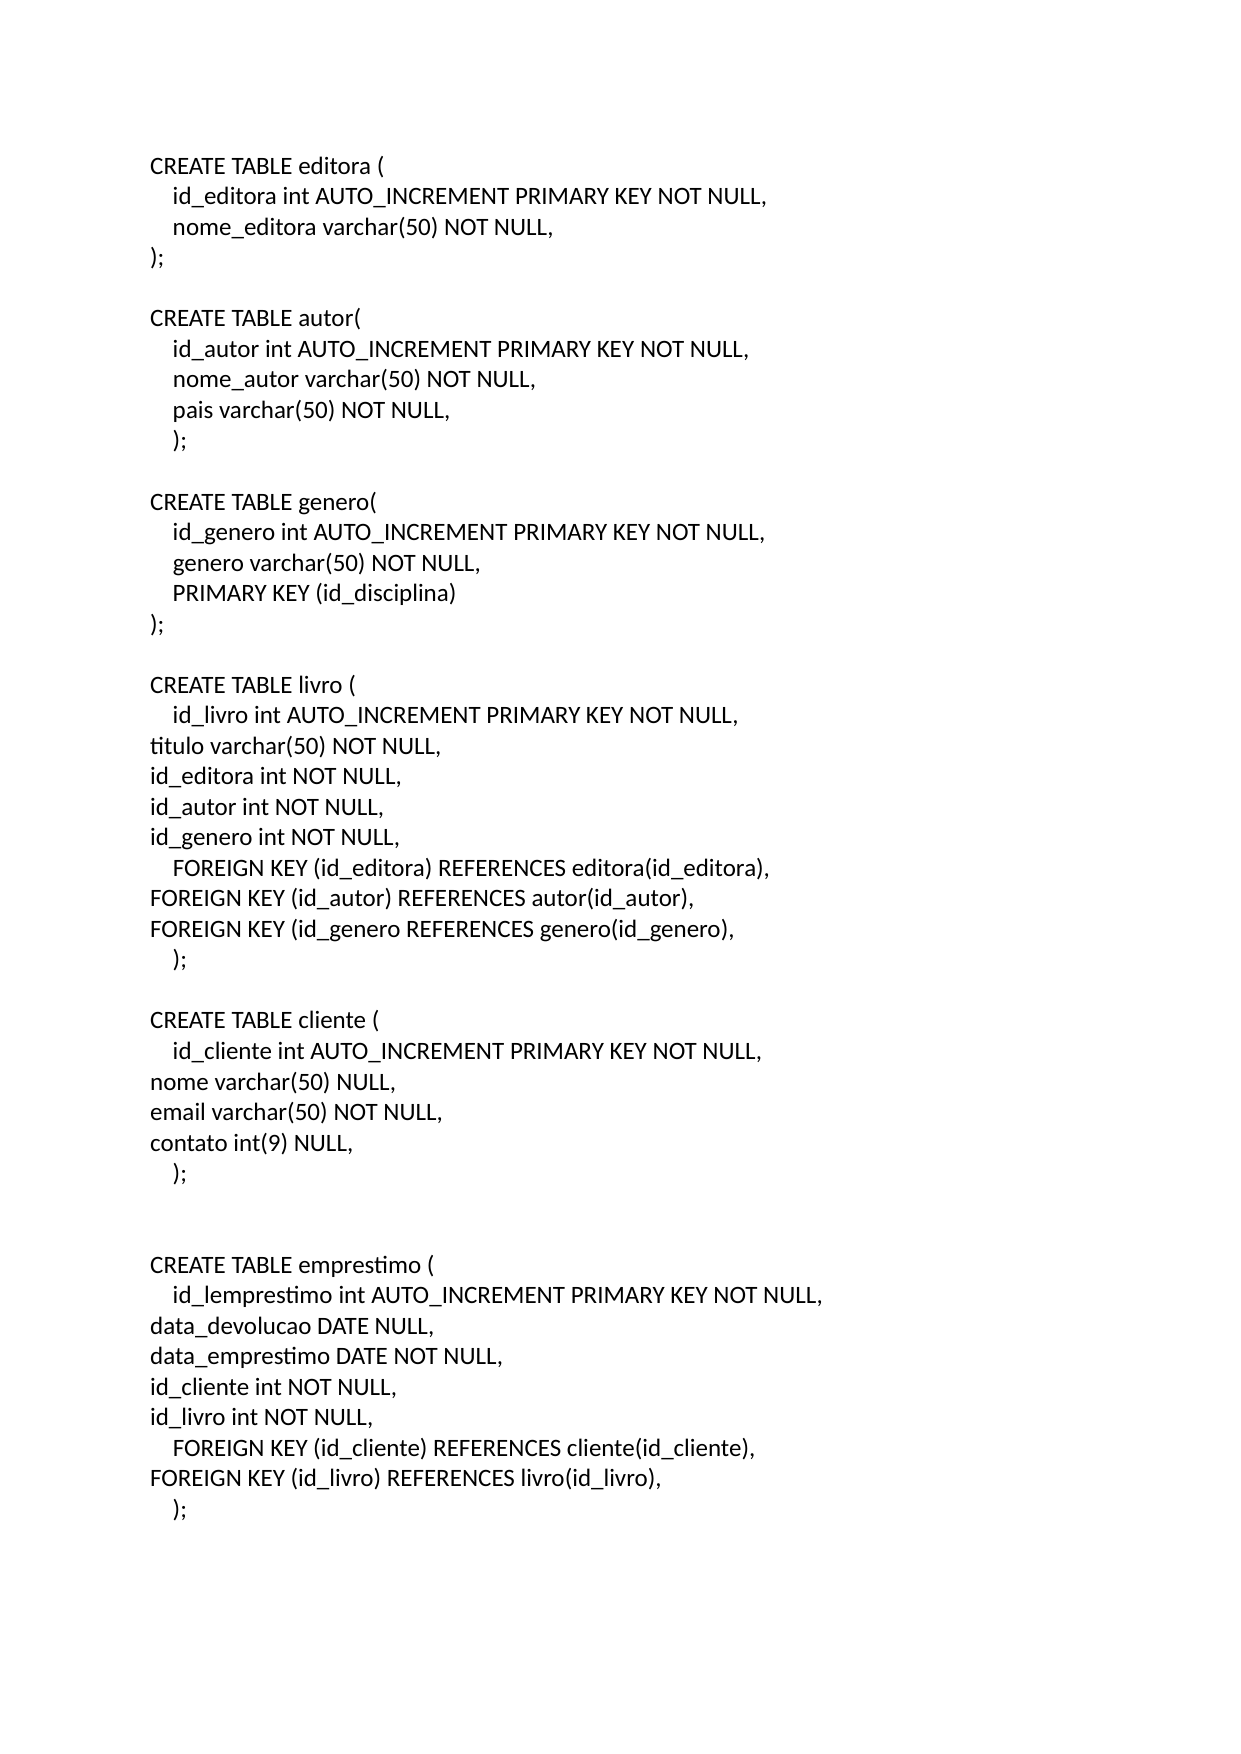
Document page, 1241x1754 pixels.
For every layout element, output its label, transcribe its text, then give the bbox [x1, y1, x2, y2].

text CREATE TABLE editora ( [150, 150, 1090, 181]
text id_livro int NOT NULL, [150, 1401, 1090, 1432]
text id_cliente int AUTO_INCREMENT PRIMARY KEY NOT NULL, [150, 1035, 1090, 1066]
text CREATE TABLE genero( [150, 486, 1090, 516]
text data_emprestimo DATE NOT NULL, [150, 1340, 1090, 1371]
text CREATE TABLE emprestimo ( [150, 1249, 1090, 1279]
text contato int(9) NULL, [150, 1127, 1090, 1157]
text FOREIGN KEY (id_autor) REFERENCES autor(id_autor), [150, 882, 1090, 913]
text ); [150, 943, 1090, 974]
text PRIMARY KEY (id_disciplina) [150, 577, 1090, 608]
text id_genero int NOT NULL, [150, 821, 1090, 852]
text nome varchar(50) NULL, [150, 1066, 1090, 1096]
text email varchar(50) NOT NULL, [150, 1096, 1090, 1127]
text id_autor int AUTO_INCREMENT PRIMARY KEY NOT NULL, [150, 333, 1090, 364]
text genero varchar(50) NOT NULL, [150, 547, 1090, 577]
text CREATE TABLE cliente ( [150, 1004, 1090, 1035]
text FOREIGN KEY (id_genero REFERENCES genero(id_genero), [150, 913, 1090, 943]
text nome_autor varchar(50) NOT NULL, [150, 364, 1090, 394]
text ); [150, 608, 1090, 638]
text nome_editora varchar(50) NOT NULL, [150, 211, 1090, 242]
text id_lemprestimo int AUTO_INCREMENT PRIMARY KEY NOT NULL, [150, 1279, 1090, 1310]
text pais varchar(50) NOT NULL, [150, 394, 1090, 425]
text id_livro int AUTO_INCREMENT PRIMARY KEY NOT NULL, [150, 699, 1090, 730]
text FOREIGN KEY (id_editora) REFERENCES editora(id_editora), [150, 852, 1090, 882]
text titulo varchar(50) NOT NULL, [150, 730, 1090, 760]
text CREATE TABLE livro ( [150, 669, 1090, 699]
text id_cliente int NOT NULL, [150, 1371, 1090, 1401]
text id_autor int NOT NULL, [150, 791, 1090, 821]
text ); [150, 1157, 1090, 1188]
text id_genero int AUTO_INCREMENT PRIMARY KEY NOT NULL, [150, 516, 1090, 547]
text FOREIGN KEY (id_cliente) REFERENCES cliente(id_cliente), [150, 1432, 1090, 1462]
text ); [150, 1493, 1090, 1523]
text id_editora int NOT NULL, [150, 760, 1090, 791]
text data_devolucao DATE NULL, [150, 1310, 1090, 1340]
text ); [150, 242, 1090, 272]
text ); [150, 425, 1090, 455]
text id_editora int AUTO_INCREMENT PRIMARY KEY NOT NULL, [150, 181, 1090, 211]
text CREATE TABLE autor( [150, 303, 1090, 333]
text FOREIGN KEY (id_livro) REFERENCES livro(id_livro), [150, 1462, 1090, 1493]
